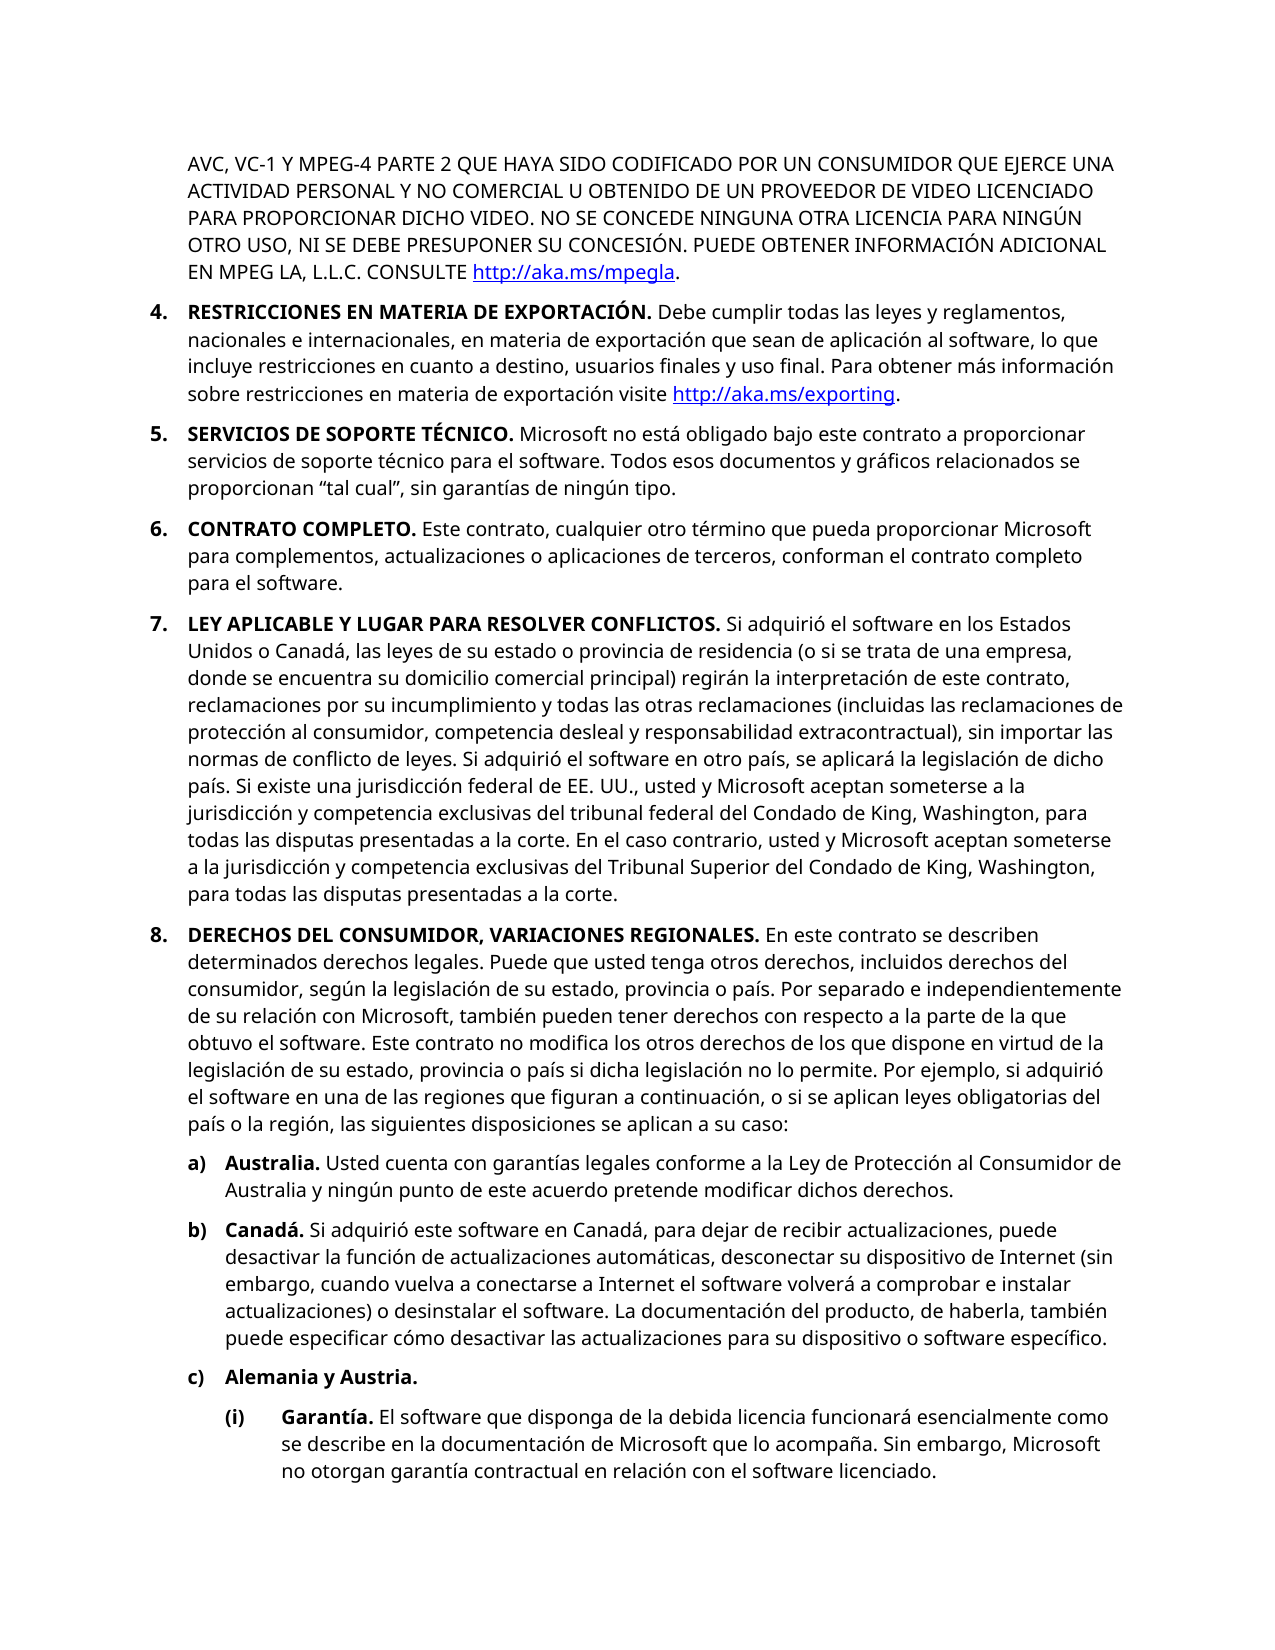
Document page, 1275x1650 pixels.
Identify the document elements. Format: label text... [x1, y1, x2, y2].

subtitle CONTRATO COMPLETO. Este contrato, cualquier otro término que pueda proporcionar Microsoft para complementos, actualizaciones o aplicaciones de terceros, conforman el contrato completo para el software. [150, 514, 1125, 597]
subtitle Alemania y Austria. [187, 1363, 1125, 1390]
subtitle LEY APLICABLE Y LUGAR PARA RESOLVER CONFLICTOS. Si adquirió el software en los Estados Unidos o Canadá, las leyes de su estado o provincia de residencia (o si se trata de una empresa, donde se encuentra su domicilio comercial principal) regirán la interpretación de este contrato, reclamaciones por su incumplimiento y todas las otras reclamaciones (incluidas las reclamaciones de protección al consumidor, competencia desleal y responsabilidad extracontractual), sin importar las normas de conflicto de leyes. Si adquirió el software en otro país, se aplicará la legislación de dicho país. Si existe una jurisdicción federal de EE. UU., usted y Microsoft aceptan someterse a la jurisdicción y competencia exclusivas del tribunal federal del Condado de King, Washington, para todas las disputas presentadas a la corte. En el caso contrario, usted y Microsoft aceptan someterse a la jurisdicción y competencia exclusivas del Tribunal Superior del Condado de King, Washington, para todas las disputas presentadas a la corte. [150, 609, 1125, 907]
subtitle DERECHOS DEL CONSUMIDOR, VARIACIONES REGIONALES. En este contrato se describen determinados derechos legales. Puede que usted tenga otros derechos, incluidos derechos del consumidor, según la legislación de su estado, provincia o país. Por separado e independientemente de su relación con Microsoft, también pueden tener derechos con respecto a la parte de la que obtuvo el software. Este contrato no modifica los otros derechos de los que dispone en virtud de la legislación de su estado, provincia o país si dicha legislación no lo permite. Por ejemplo, si adquirió el software en una de las regiones que figuran a continuación, o si se aplican leyes obligatorias del país o la región, las siguientes disposiciones se aplican a su caso: [150, 920, 1125, 1137]
text (i) Garantía. El software que disponga de la debida licencia funcionará esencialmente como se describe en la documentación de Microsoft que lo acompaña. Sin embargo, Microsoft no otorgan garantía contractual en relación con el software licenciado. [225, 1403, 1125, 1484]
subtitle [150, 150, 1125, 285]
subtitle Australia. Usted cuenta con garantías legales conforme a la Ley de Protección al Consumidor de Australia y ningún punto de este acuerdo pretende modificar dichos derechos. [187, 1149, 1125, 1203]
subtitle RESTRICCIONES EN MATERIA DE EXPORTACIÓN. Debe cumplir todas las leyes y reglamentos, nacionales e internacionales, en materia de exportación que sean de aplicación al software, lo que incluye restricciones en cuanto a destino, usuarios finales y uso final. Para obtener más información sobre restricciones en materia de exportación visite http://aka.ms/exporting. [150, 297, 1125, 407]
subtitle Canadá. Si adquirió este software en Canadá, para dejar de recibir actualizaciones, puede desactivar la función de actualizaciones automáticas, desconectar su dispositivo de Internet (sin embargo, cuando vuelva a conectarse a Internet el software volverá a comprobar e instalar actualizaciones) o desinstalar el software. La documentación del producto, de haberla, también puede especificar cómo desactivar las actualizaciones para su dispositivo o software específico. [187, 1216, 1125, 1351]
subtitle SERVICIOS DE SOPORTE TÉCNICO. Microsoft no está obligado bajo este contrato a proporcionar servicios de soporte técnico para el software. Todos esos documentos y gráficos relacionados se proporcionan “tal cual”, sin garantías de ningún tipo. [150, 419, 1125, 502]
